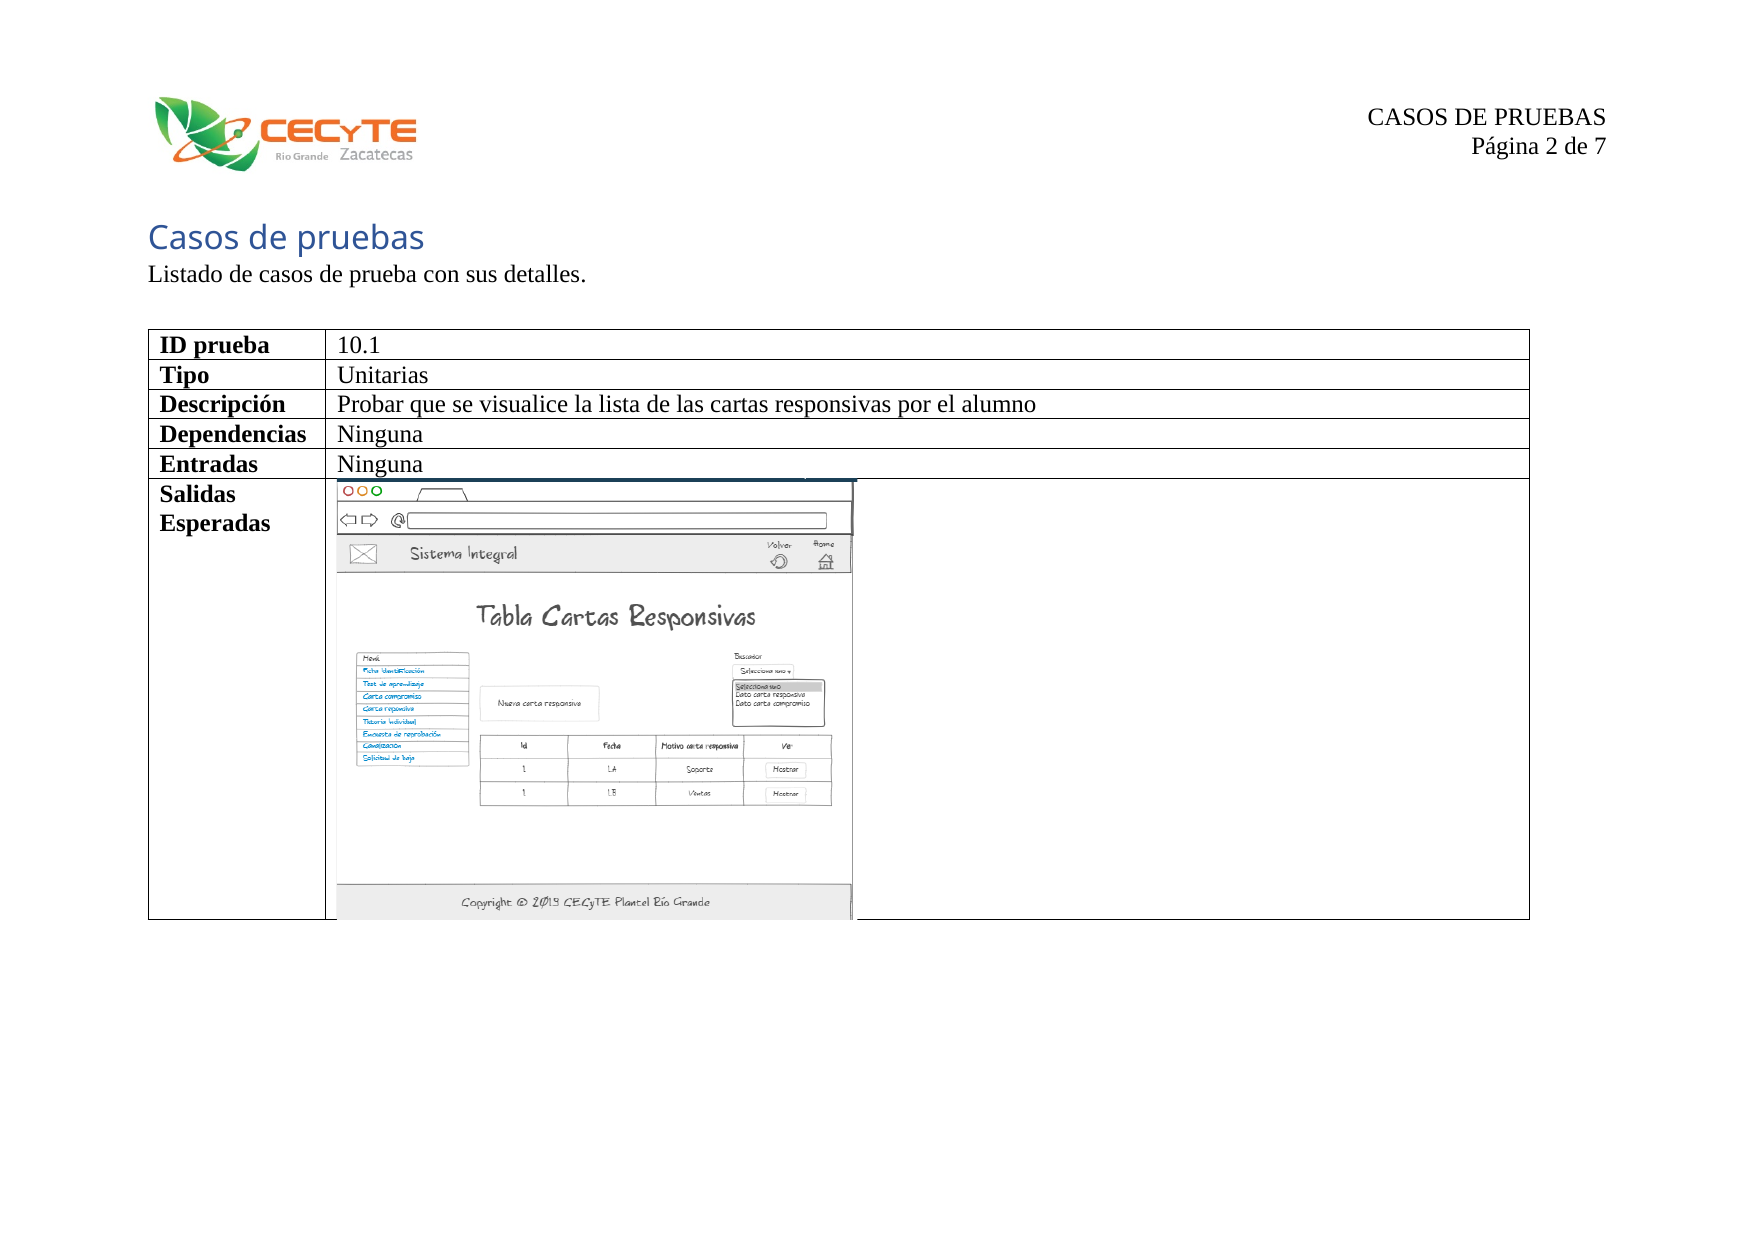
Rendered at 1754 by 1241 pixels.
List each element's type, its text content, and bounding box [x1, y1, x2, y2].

table_cell Unitarias [326, 360, 1529, 388]
table_header ID prueba [149, 330, 325, 359]
table_cell Tipo [149, 360, 325, 388]
table_cell Salidas Esperadas [149, 479, 325, 919]
picture [336, 478, 858, 920]
table_cell Ninguna [326, 449, 1529, 478]
text Listado de casos de prueba con sus detalles. [148, 259, 1606, 288]
table_cell Descripción [149, 390, 325, 418]
picture [147, 76, 432, 190]
subtitle Casos de pruebas [148, 214, 1606, 259]
table_cell [326, 479, 336, 919]
table_cell Ninguna [326, 419, 1529, 448]
table_cell Entradas [149, 449, 325, 478]
table_cell [858, 479, 1529, 919]
table_header 10.1 [326, 330, 1529, 359]
table_cell Dependencias [149, 419, 325, 448]
table_cell Probar que se visualice la lista de las cartas responsivas por el alumno [326, 390, 1529, 418]
